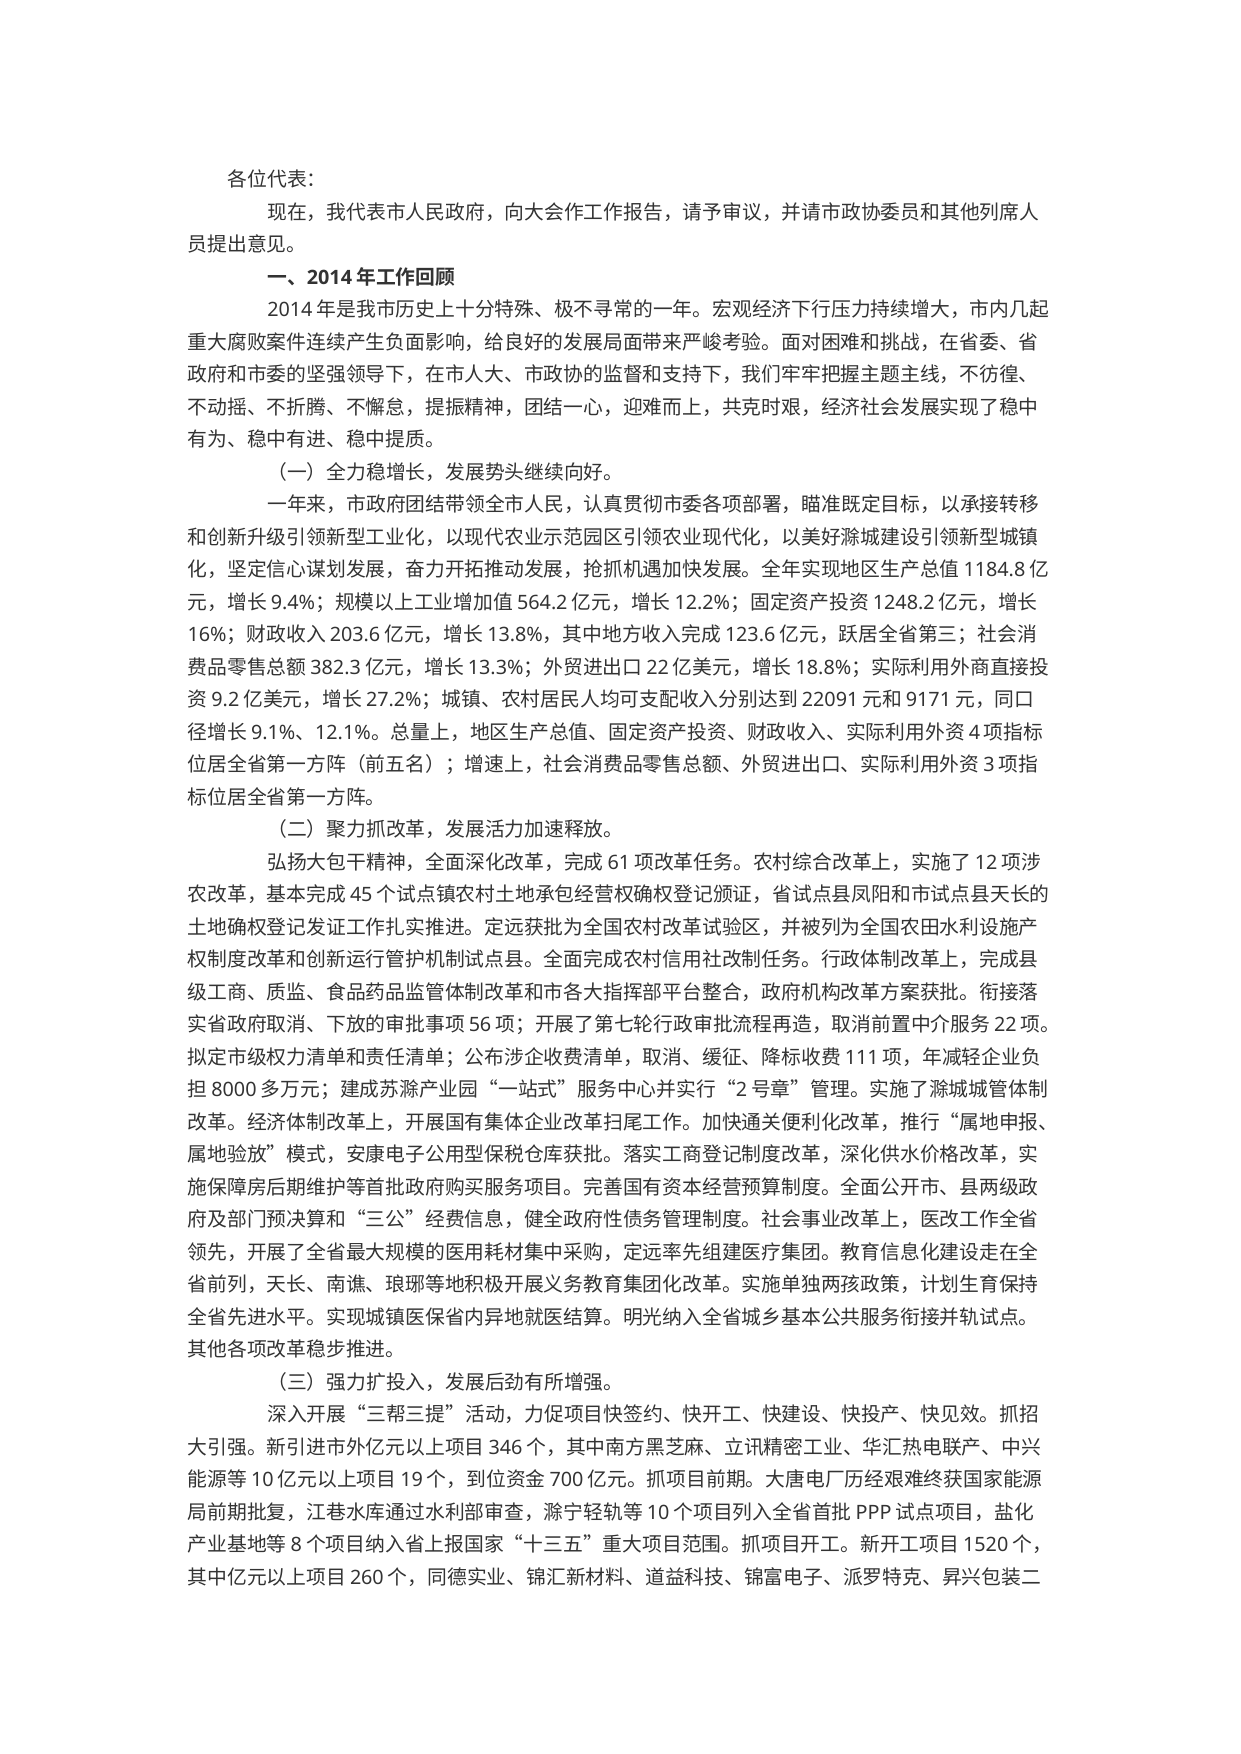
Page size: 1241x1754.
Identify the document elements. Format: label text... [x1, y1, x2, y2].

text 各位代表： [187, 162, 1053, 194]
text （一）全力稳增长，发展势头继续向好。 [187, 454, 1053, 487]
text 现在，我代表市人民政府，向大会作工作报告，请予审议，并请市政协委员和其他列席人员提出意见。 [187, 194, 1053, 259]
text 弘扬大包干精神，全面深化改革，完成61项改革任务。农村综合改革上，实施了12项涉农改革，基本完成45个试点镇农村土地承包经营权确权登记颁证，省试点县凤阳和市试点县天长的土地确权登记发证工作扎实推进。定远获批为全国农村改革试验区，并被列为全国农田水利设施产权制度改革和创新运行管护机制试点县。全面完成农村信用社改制任务。行政体制改革上，完成县级工商、质监、食品药品监管体制改革和市各大指挥部平台整合，政府机构改革方案获批。衔接落实省政府取消、下放的审批事项56项；开展了第七轮行政审批流程再造，取消前置中介服务22项。拟定市级权力清单和责任清单；公布涉企收费清单，取消、缓征、降标收费111项，年减轻企业负担8000多万元；建成苏滁产业园“一站式”服务中心并实行“2号章”管理。实施了滁城城管体制改革。经济体制改革上，开展国有集体企业改革扫尾工作。加快通关便利化改革，推行“属地申报、属地验放”模式，安康电子公用型保税仓库获批。落实工商登记制度改革，深化供水价格改革，实施保障房后期维护等首批政府购买服务项目。完善国有资本经营预算制度。全面公开市、县两级政府及部门预决算和“三公”经费信息，健全政府性债务管理制度。社会事业改革上，医改工作全省领先，开展了全省最大规模的医用耗材集中采购，定远率先组建医疗集团。教育信息化建设走在全省前列，天长、南谯、琅琊等地积极开展义务教育集团化改革。实施单独两孩政策，计划生育保持全省先进水平。实现城镇医保省内异地就医结算。明光纳入全省城乡基本公共服务衔接并轨试点。其他各项改革稳步推进。 [187, 844, 1053, 1364]
text 一年来，市政府团结带领全市人民，认真贯彻市委各项部署，瞄准既定目标，以承接转移和创新升级引领新型工业化，以现代农业示范园区引领农业现代化，以美好滁城建设引领新型城镇化，坚定信心谋划发展，奋力开拓推动发展，抢抓机遇加快发展。全年实现地区生产总值1184.8亿元，增长9.4%；规模以上工业增加值564.2亿元，增长12.2%；固定资产投资1248.2亿元，增长16%；财政收入203.6亿元，增长13.8%，其中地方收入完成123.6亿元，跃居全省第三；社会消费品零售总额382.3亿元，增长13.3%；外贸进出口22亿美元，增长18.8%；实际利用外商直接投资9.2亿美元，增长27.2%；城镇、农村居民人均可支配收入分别达到22091元和9171元，同口径增长9.1%、12.1%。总量上，地区生产总值、固定资产投资、财政收入、实际利用外资4项指标位居全省第一方阵（前五名）；增速上，社会消费品零售总额、外贸进出口、实际利用外资3项指标位居全省第一方阵。 [187, 487, 1053, 812]
text 2014年是我市历史上十分特殊、极不寻常的一年。宏观经济下行压力持续增大，市内几起重大腐败案件连续产生负面影响，给良好的发展局面带来严峻考验。面对困难和挑战，在省委、省政府和市委的坚强领导下，在市人大、市政协的监督和支持下，我们牢牢把握主题主线，不彷徨、不动摇、不折腾、不懈怠，提振精神，团结一心，迎难而上，共克时艰，经济社会发展实现了稳中有为、稳中有进、稳中提质。 [187, 292, 1053, 454]
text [187, 1397, 1053, 1592]
text （三）强力扩投入，发展后劲有所增强。 [187, 1364, 1053, 1397]
text 一、2014年工作回顾 [187, 259, 1053, 292]
text （二）聚力抓改革，发展活力加速释放。 [187, 812, 1053, 844]
